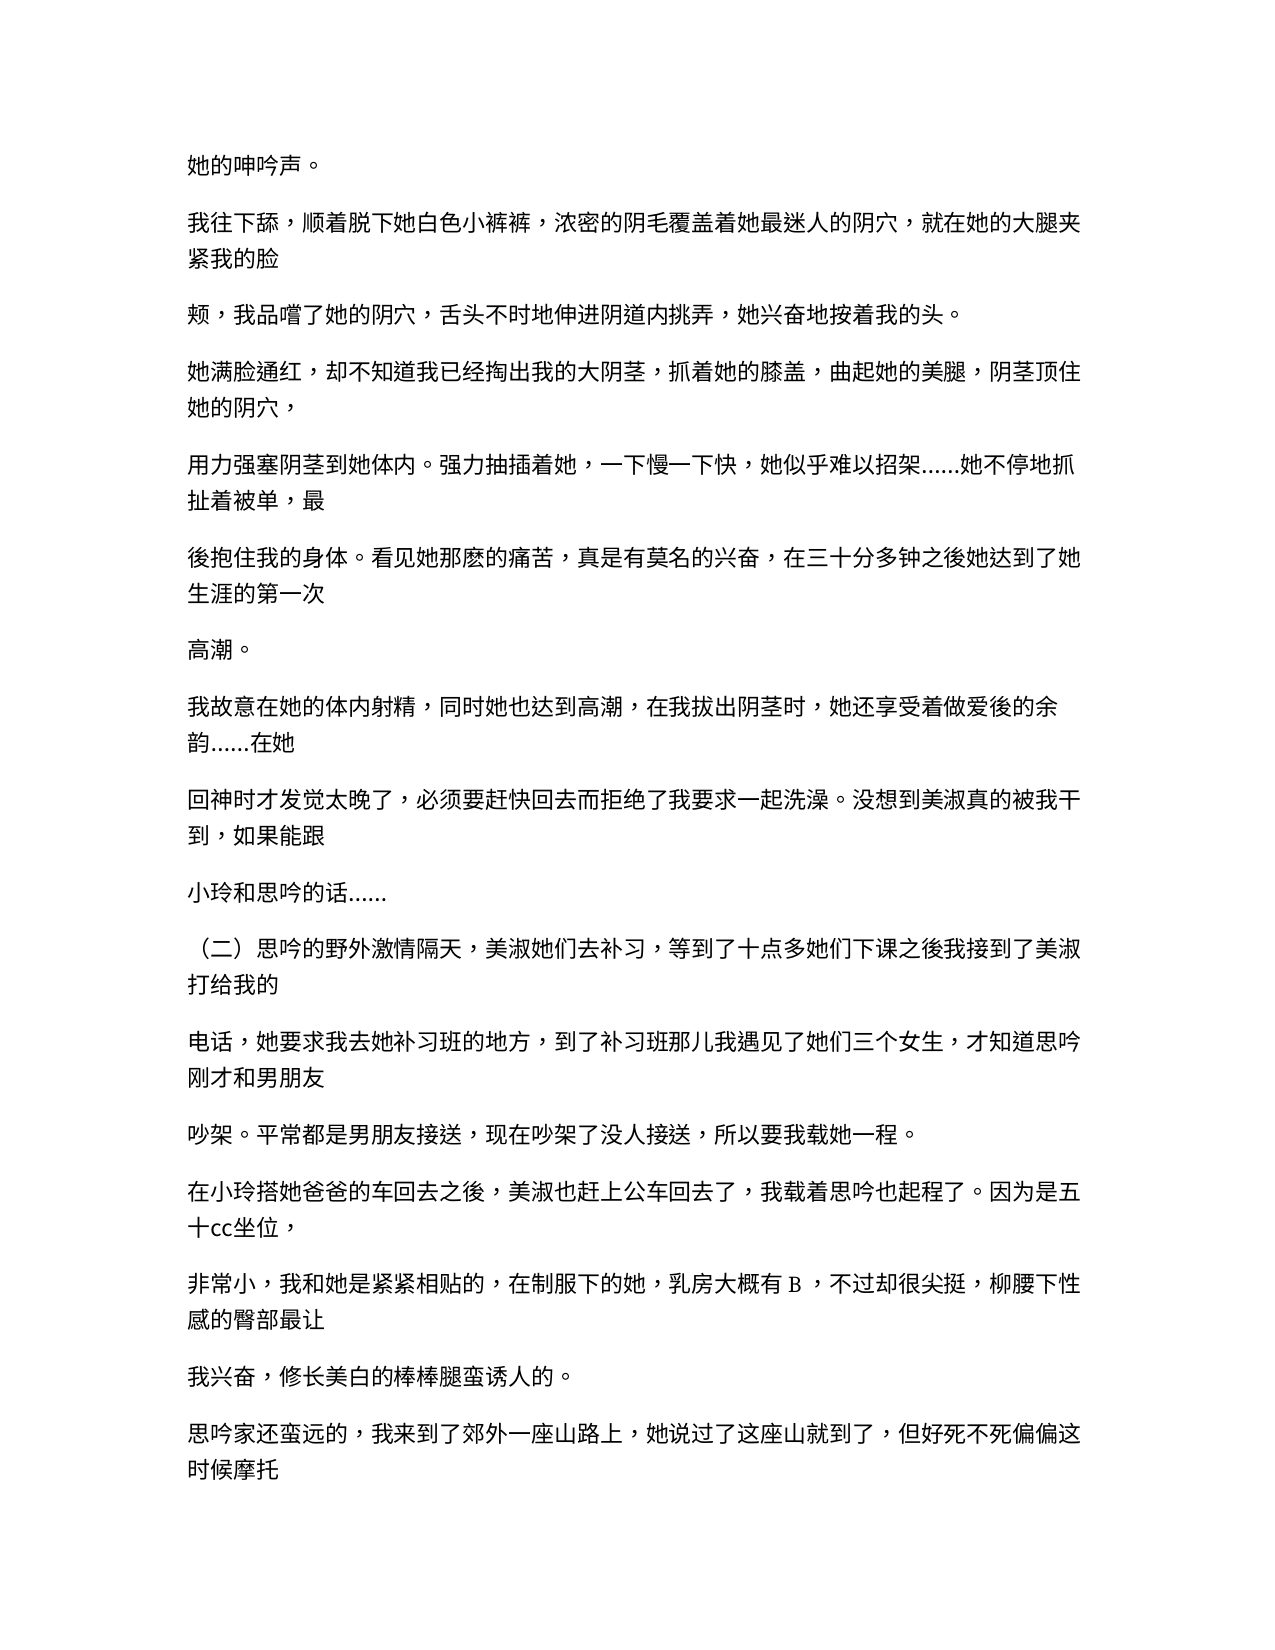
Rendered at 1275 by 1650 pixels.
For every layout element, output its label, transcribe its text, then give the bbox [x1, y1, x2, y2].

text （二）思吟的野外激情隔天，美淑她们去补习，等到了十点多她们下课之後我接到了美淑打给我的 [187, 933, 1087, 1001]
text 在小玲搭她爸爸的车回去之後，美淑也赶上公车回去了，我载着思吟也起程了。因为是五十㏄坐位， [187, 1176, 1087, 1243]
text 小玲和思吟的话…… [187, 877, 1087, 908]
text 後抱住我的身体。看见她那麽的痛苦，真是有莫名的兴奋，在三十分多钟之後她达到了她生涯的第一次 [187, 542, 1087, 609]
text 思吟家还蛮远的，我来到了郊外一座山路上，她说过了这座山就到了，但好死不死偏偏这时候摩托 [187, 1418, 1087, 1485]
text 她的呻吟声。 [187, 150, 1087, 181]
text 非常小，我和她是紧紧相贴的，在制服下的她，乳房大概有B ，不过却很尖挺，柳腰下性感的臀部最让 [187, 1268, 1087, 1335]
text 回神时才发觉太晚了，必须要赶快回去而拒绝了我要求一起洗澡。没想到美淑真的被我干到，如果能跟 [187, 784, 1087, 851]
text 我往下舔，顺着脱下她白色小裤裤，浓密的阴毛覆盖着她最迷人的阴穴，就在她的大腿夹紧我的脸 [187, 207, 1087, 274]
text 吵架。平常都是男朋友接送，现在吵架了没人接送，所以要我载她一程。 [187, 1119, 1087, 1150]
text 颊，我品嚐了她的阴穴，舌头不时地伸进阴道内挑弄，她兴奋地按着我的头。 [187, 299, 1087, 331]
text 高潮。 [187, 634, 1087, 666]
text 我兴奋，修长美白的棒棒腿蛮诱人的。 [187, 1361, 1087, 1392]
text 用力强塞阴茎到她体内。强力抽插着她，一下慢一下快，她似乎难以招架……她不停地抓扯着被单，最 [187, 449, 1087, 516]
text 她满脸通红，却不知道我已经掏出我的大阴茎，抓着她的膝盖，曲起她的美腿，阴茎顶住她的阴穴， [187, 356, 1087, 423]
text 我故意在她的体内射精，同时她也达到高潮，在我拔出阴茎时，她还享受着做爱後的余韵……在她 [187, 691, 1087, 758]
text 电话，她要求我去她补习班的地方，到了补习班那儿我遇见了她们三个女生，才知道思吟刚才和男朋友 [187, 1026, 1087, 1093]
